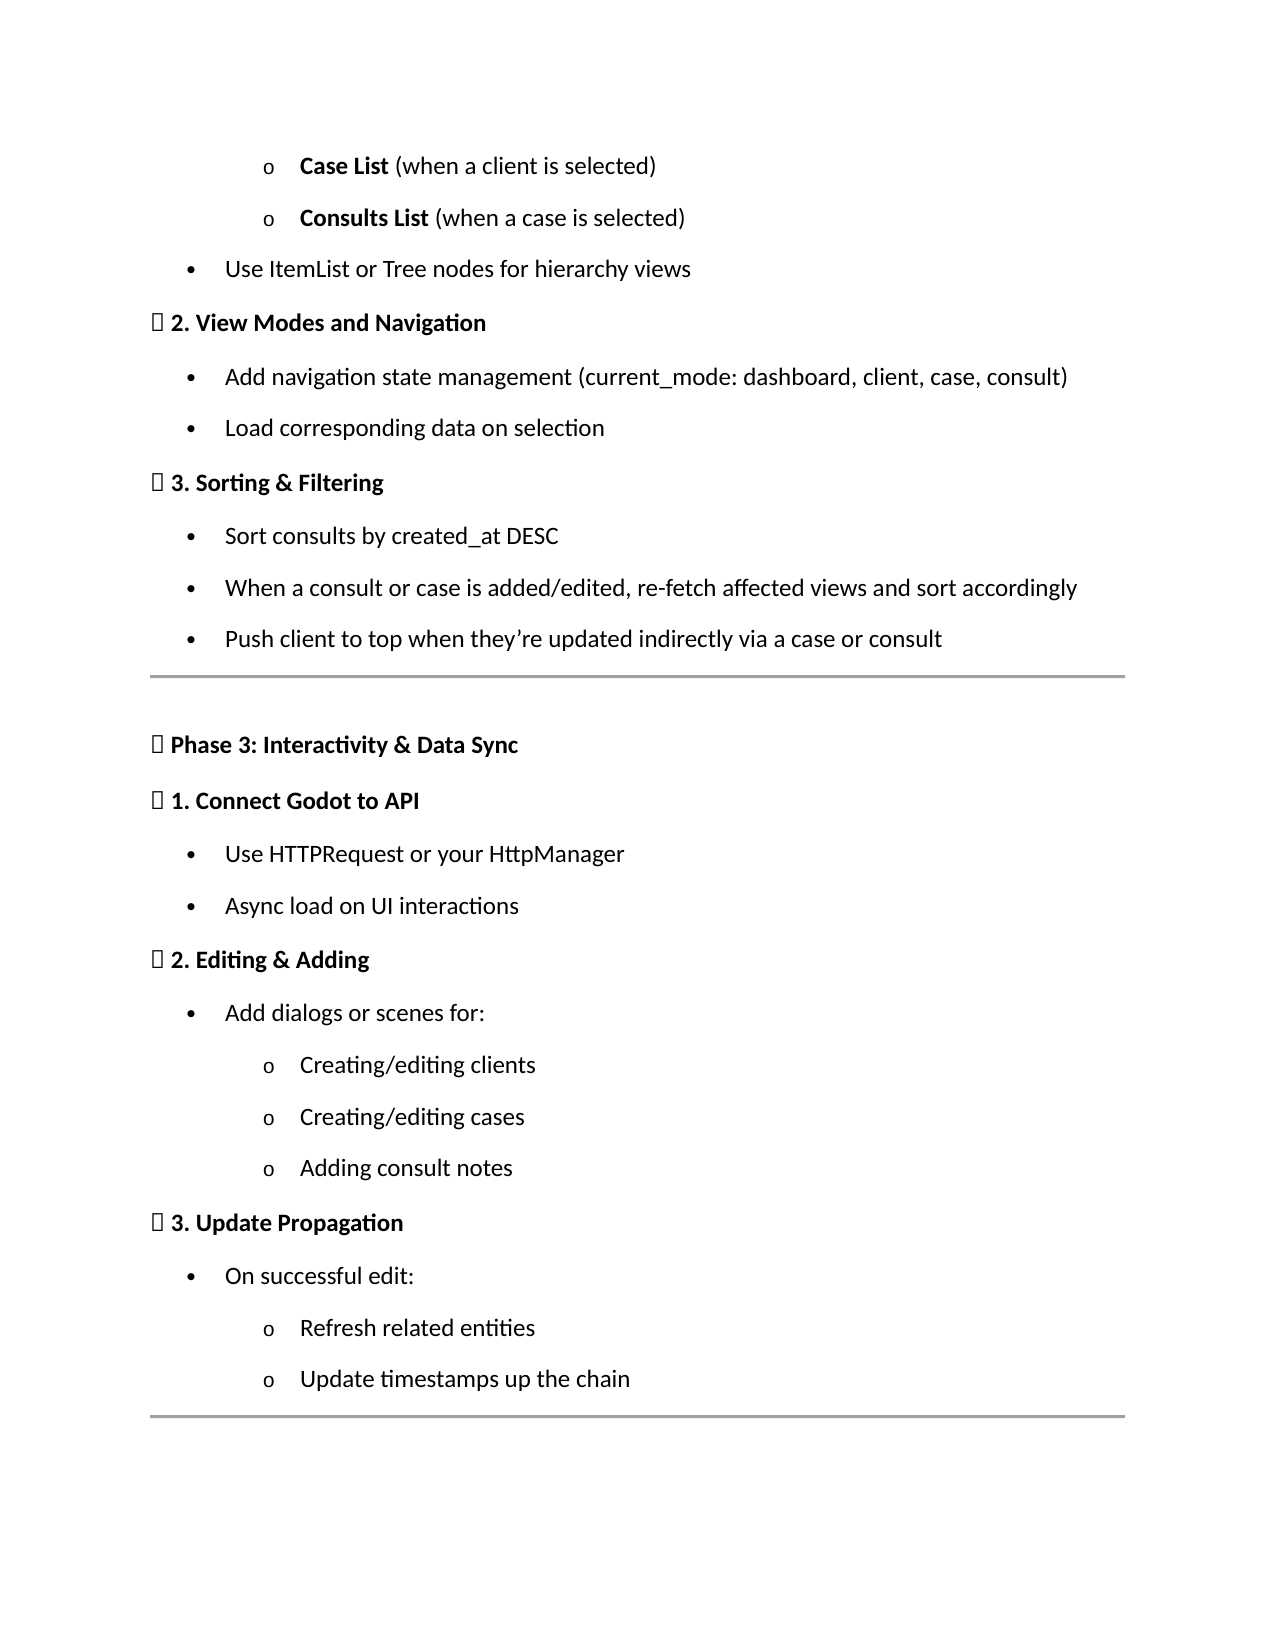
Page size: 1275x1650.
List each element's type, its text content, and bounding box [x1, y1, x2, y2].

list Add dialogs or scenes for: [187, 997, 1125, 1028]
list Update timestamps up the chain [262, 1363, 1125, 1394]
list Use ItemList or Tree nodes for hierarchy views [187, 253, 1125, 284]
text ✅ 2. Editing & Adding [150, 942, 1125, 976]
text ✅ 1. Connect Godot to API [150, 782, 1125, 817]
list Load corresponding data on selection [187, 412, 1125, 443]
list Creating/editing clients [262, 1049, 1125, 1080]
list Creating/editing cases [262, 1101, 1125, 1131]
list Async load on UI interactions [187, 890, 1125, 921]
text ✅ 3. Update Propagation [150, 1204, 1125, 1238]
list Add navigation state management (current_mode: dashboard, client, case, consult) [187, 361, 1125, 391]
text 🔁 Phase 3: Interactivity & Data Sync [150, 727, 1125, 761]
list When a consult or case is added/edited, re-fetch affected views and sort accordingly [187, 572, 1125, 602]
text ✅ 3. Sorting & Filtering [150, 464, 1125, 498]
list Case List (when a client is selected) [262, 150, 1125, 181]
list On successful edit: [187, 1260, 1125, 1291]
list Adding consult notes [262, 1152, 1125, 1183]
list Refresh related entities [262, 1312, 1125, 1342]
list Sort consults by created_at DESC [187, 520, 1125, 551]
list Consults List (when a case is selected) [262, 202, 1125, 232]
list Use HTTPRequest or your HttpManager [187, 838, 1125, 869]
list Push client to top when they’re updated indirectly via a case or consult [187, 623, 1125, 654]
text ✅ 2. View Modes and Navigation [150, 305, 1125, 339]
